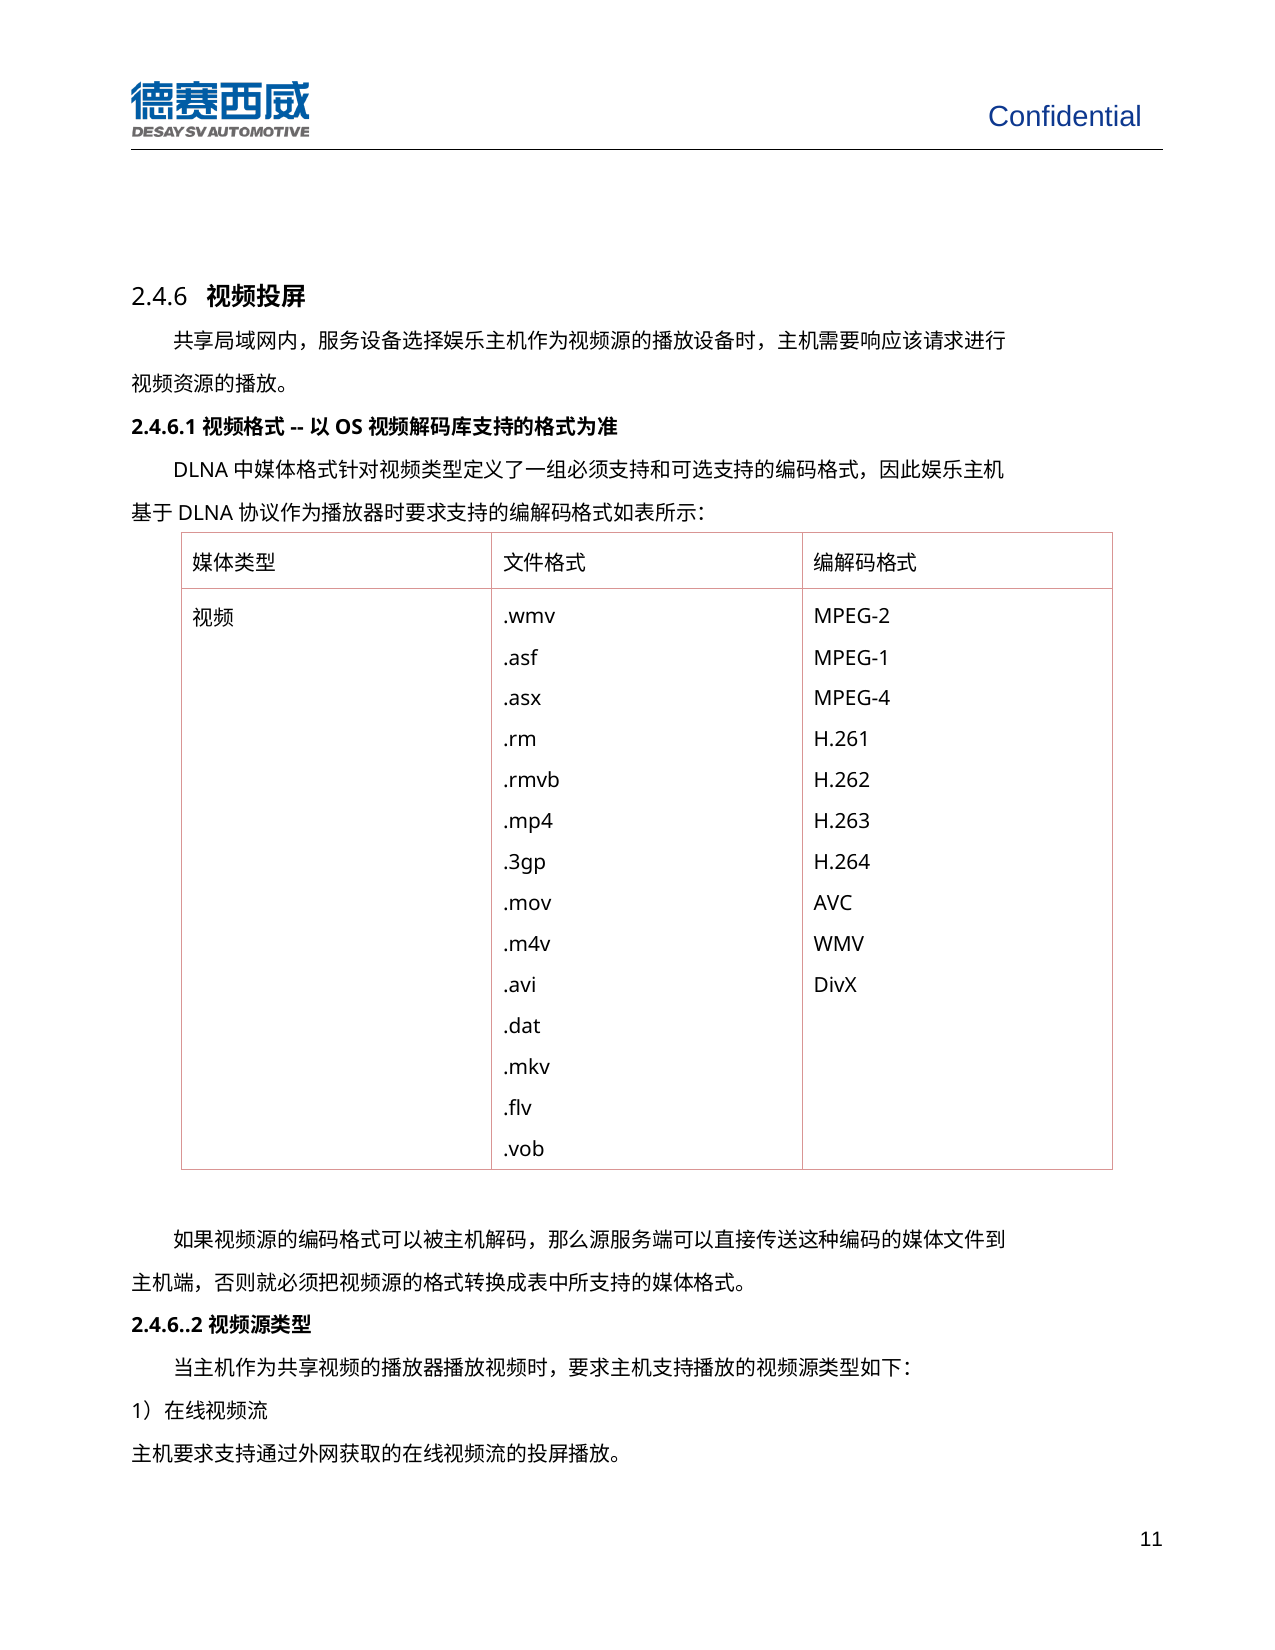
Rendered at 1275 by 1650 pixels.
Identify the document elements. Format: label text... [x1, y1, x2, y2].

text 主机要求支持通过外网获取的在线视频流的投屏播放。 [131, 1437, 1162, 1467]
table_cell 视频 [182, 589, 491, 1168]
text 当主机作为共享视频的播放器播放视频时，要求主机支持播放的视频源类型如下： [131, 1351, 1162, 1381]
text 共享局域网内，服务设备选择娱乐主机作为视频源的播放设备时，主机需要响应该请求进行 [131, 325, 1162, 355]
table_cell MPEG-2 MPEG-1 MPEG-4 H.261 H.262 H.263 H.264 AVC WMV DivX [803, 589, 1112, 1168]
table_header 文件格式 [492, 533, 802, 588]
subtitle 视频投屏 [131, 278, 1162, 312]
picture [131, 81, 310, 137]
text 主机端，否则就必须把视频源的格式转换成表中所支持的媒体格式。 [131, 1266, 1162, 1296]
table_header 媒体类型 [182, 533, 491, 588]
table_header 编解码格式 [803, 533, 1112, 588]
text 基于 DLNA 协议作为播放器时要求支持的编解码格式如表所示： [131, 496, 1162, 526]
text 视频资源的播放。 [131, 367, 1162, 398]
text 2.4.6.1 视频格式 -- 以 OS 视频解码库支持的格式为准 [131, 410, 1162, 440]
text 2.4.6..2 视频源类型 [131, 1308, 1162, 1339]
text 1）在线视频流 [131, 1394, 1162, 1424]
text 如果视频源的编码格式可以被主机解码，那么源服务端可以直接传送这种编码的媒体文件到 [131, 1223, 1162, 1253]
text DLNA 中媒体格式针对视频类型定义了一组必须支持和可选支持的编码格式，因此娱乐主机 [131, 453, 1162, 483]
table_cell .wmv .asf .asx .rm .rmvb .mp4 .3gp .mov .m4v .avi .dat .mkv .flv .vob [492, 589, 802, 1168]
